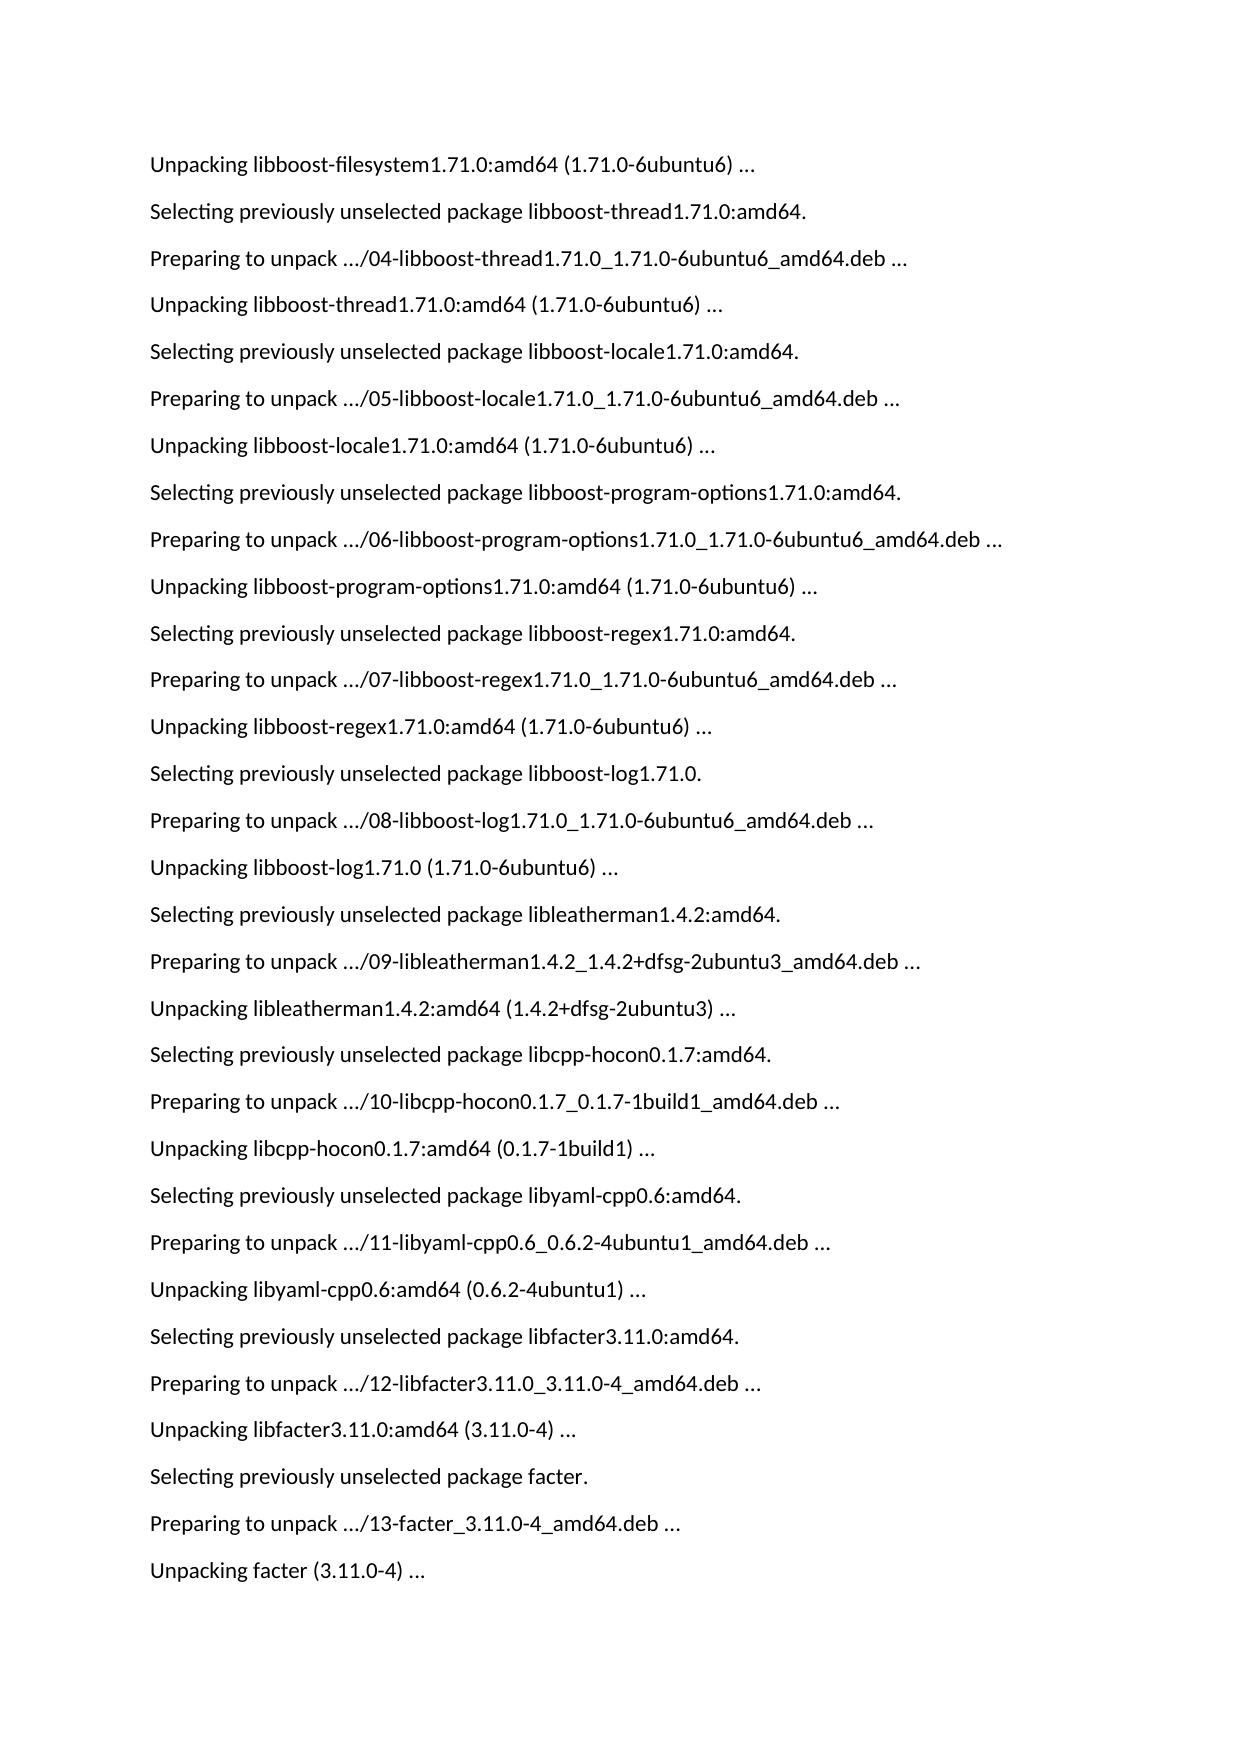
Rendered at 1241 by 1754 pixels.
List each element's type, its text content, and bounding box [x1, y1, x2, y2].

text Unpacking libleatherman1.4.2:amd64 (1.4.2+dfsg-2ubuntu3) ... [150, 994, 1090, 1022]
text Selecting previously unselected package libboost-log1.71.0. [150, 759, 1090, 787]
text Preparing to unpack .../05-libboost-locale1.71.0_1.71.0-6ubuntu6_amd64.deb ... [150, 384, 1090, 412]
text Selecting previously unselected package libboost-thread1.71.0:amd64. [150, 197, 1090, 225]
text Preparing to unpack .../12-libfacter3.11.0_3.11.0-4_amd64.deb ... [150, 1369, 1090, 1397]
text Selecting previously unselected package libyaml-cpp0.6:amd64. [150, 1181, 1090, 1209]
text Preparing to unpack .../10-libcpp-hocon0.1.7_0.1.7-1build1_amd64.deb ... [150, 1087, 1090, 1116]
text Selecting previously unselected package libcpp-hocon0.1.7:amd64. [150, 1041, 1090, 1069]
text Selecting previously unselected package libboost-locale1.71.0:amd64. [150, 337, 1090, 366]
text Preparing to unpack .../06-libboost-program-options1.71.0_1.71.0-6ubuntu6_amd64.deb ... [150, 525, 1090, 553]
text Preparing to unpack .../04-libboost-thread1.71.0_1.71.0-6ubuntu6_amd64.deb ... [150, 244, 1090, 272]
text Unpacking libcpp-hocon0.1.7:amd64 (0.1.7-1build1) ... [150, 1134, 1090, 1162]
text Unpacking facter (3.11.0-4) ... [150, 1556, 1090, 1584]
text Selecting previously unselected package facter. [150, 1462, 1090, 1491]
text Unpacking libboost-program-options1.71.0:amd64 (1.71.0-6ubuntu6) ... [150, 572, 1090, 600]
text Unpacking libboost-regex1.71.0:amd64 (1.71.0-6ubuntu6) ... [150, 712, 1090, 741]
text Preparing to unpack .../07-libboost-regex1.71.0_1.71.0-6ubuntu6_amd64.deb ... [150, 666, 1090, 694]
text Preparing to unpack .../11-libyaml-cpp0.6_0.6.2-4ubuntu1_amd64.deb ... [150, 1228, 1090, 1256]
text Selecting previously unselected package libfacter3.11.0:amd64. [150, 1322, 1090, 1350]
text Unpacking libboost-log1.71.0 (1.71.0-6ubuntu6) ... [150, 853, 1090, 881]
text Selecting previously unselected package libleatherman1.4.2:amd64. [150, 900, 1090, 928]
text Preparing to unpack .../08-libboost-log1.71.0_1.71.0-6ubuntu6_amd64.deb ... [150, 806, 1090, 834]
text Selecting previously unselected package libboost-regex1.71.0:amd64. [150, 619, 1090, 647]
text Unpacking libboost-thread1.71.0:amd64 (1.71.0-6ubuntu6) ... [150, 291, 1090, 319]
text Unpacking libboost-filesystem1.71.0:amd64 (1.71.0-6ubuntu6) ... [150, 150, 1090, 178]
text Selecting previously unselected package libboost-program-options1.71.0:amd64. [150, 478, 1090, 506]
text Preparing to unpack .../13-facter_3.11.0-4_amd64.deb ... [150, 1509, 1090, 1537]
text Unpacking libboost-locale1.71.0:amd64 (1.71.0-6ubuntu6) ... [150, 431, 1090, 459]
text Preparing to unpack .../09-libleatherman1.4.2_1.4.2+dfsg-2ubuntu3_amd64.deb ... [150, 947, 1090, 975]
text Unpacking libyaml-cpp0.6:amd64 (0.6.2-4ubuntu1) ... [150, 1275, 1090, 1303]
text Unpacking libfacter3.11.0:amd64 (3.11.0-4) ... [150, 1416, 1090, 1444]
